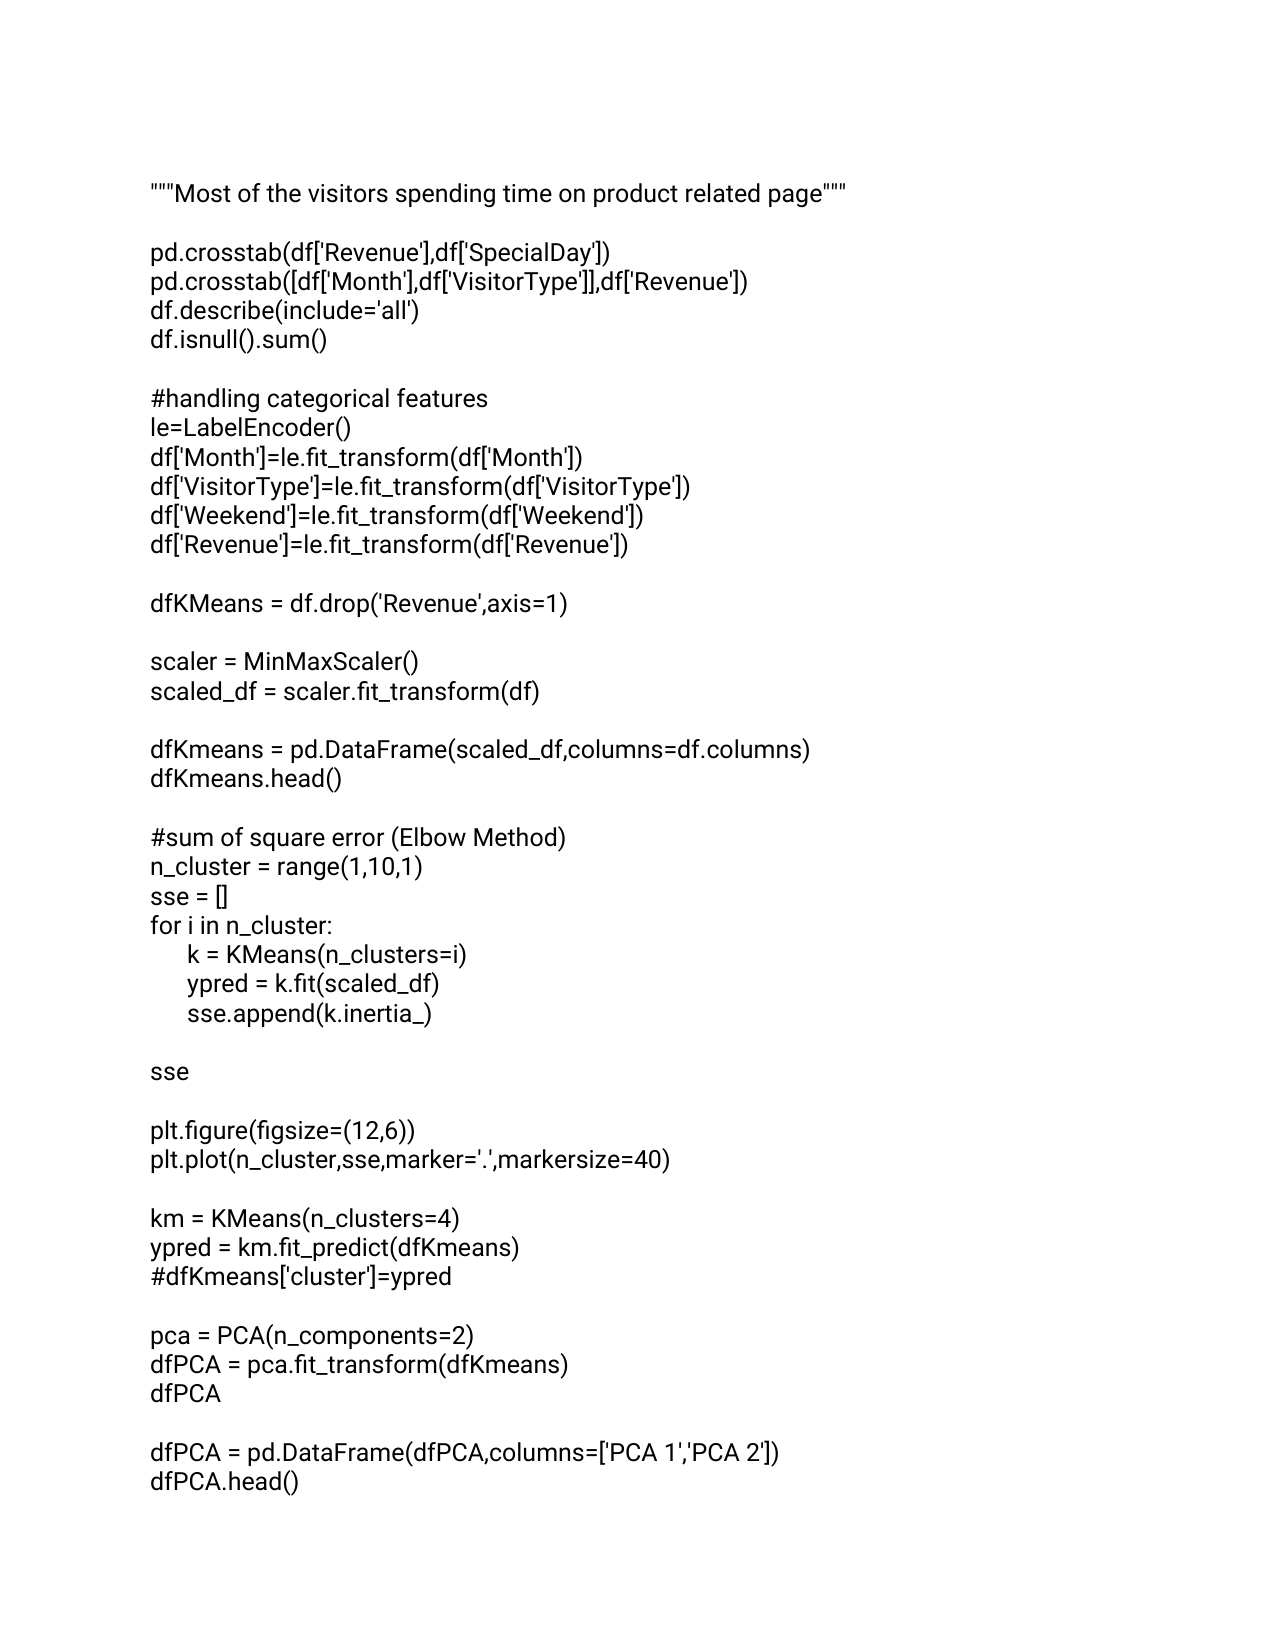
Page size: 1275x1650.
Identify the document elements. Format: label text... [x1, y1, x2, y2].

text dfPCA = pca.fit_transform(dfKmeans) [150, 1350, 1125, 1379]
text n_cluster = range(1,10,1) [150, 852, 1125, 882]
text dfPCA [150, 1379, 1125, 1409]
text sse.append(k.inertia_) [150, 999, 1125, 1028]
text dfKmeans.head() [150, 765, 1125, 794]
text plt.plot(n_cluster,sse,marker='.',markersize=40) [150, 1145, 1125, 1174]
text scaled_df = scaler.fit_transform(df) [150, 677, 1125, 706]
text pca = PCA(n_components=2) [150, 1321, 1125, 1350]
text k = KMeans(n_clusters=i) [150, 940, 1125, 969]
text ypred = km.fit_predict(dfKmeans) [150, 1233, 1125, 1262]
text df.describe(include='all') [150, 296, 1125, 326]
text dfKMeans = df.drop('Revenue',axis=1) [150, 589, 1125, 618]
text #sum of square error (Elbow Method) [150, 823, 1125, 852]
text df['Month']=le.fit_transform(df['Month']) df['VisitorType']=le.fit_transform(df['VisitorType']) df['Weekend']=le.fit_transform(df['Weekend']) df['Revenue']=le.fit_transform(df['Revenue']) [150, 443, 1125, 560]
text scaler = MinMaxScaler() [150, 648, 1125, 677]
text dfPCA.head() [150, 1467, 1125, 1496]
text sse = [] [150, 882, 1125, 911]
text dfPCA = pd.DataFrame(dfPCA,columns=['PCA 1','PCA 2']) [150, 1438, 1125, 1467]
text sse [150, 1057, 1125, 1087]
text ypred = k.fit(scaled_df) [150, 969, 1125, 999]
text """Most of the visitors spending time on product related page""" [150, 179, 1125, 208]
text plt.figure(figsize=(12,6)) [150, 1116, 1125, 1145]
text pd.crosstab(df['Revenue'],df['SpecialDay']) pd.crosstab([df['Month'],df['VisitorType']],df['Revenue']) [150, 238, 1125, 296]
text dfKmeans = pd.DataFrame(scaled_df,columns=df.columns) [150, 735, 1125, 765]
text for i in n_cluster: [150, 911, 1125, 940]
text #dfKmeans['cluster']=ypred [150, 1262, 1125, 1292]
text km = KMeans(n_clusters=4) [150, 1204, 1125, 1233]
text #handling categorical features [150, 384, 1125, 413]
text le=LabelEncoder() [150, 413, 1125, 443]
text df.isnull().sum() [150, 326, 1125, 355]
